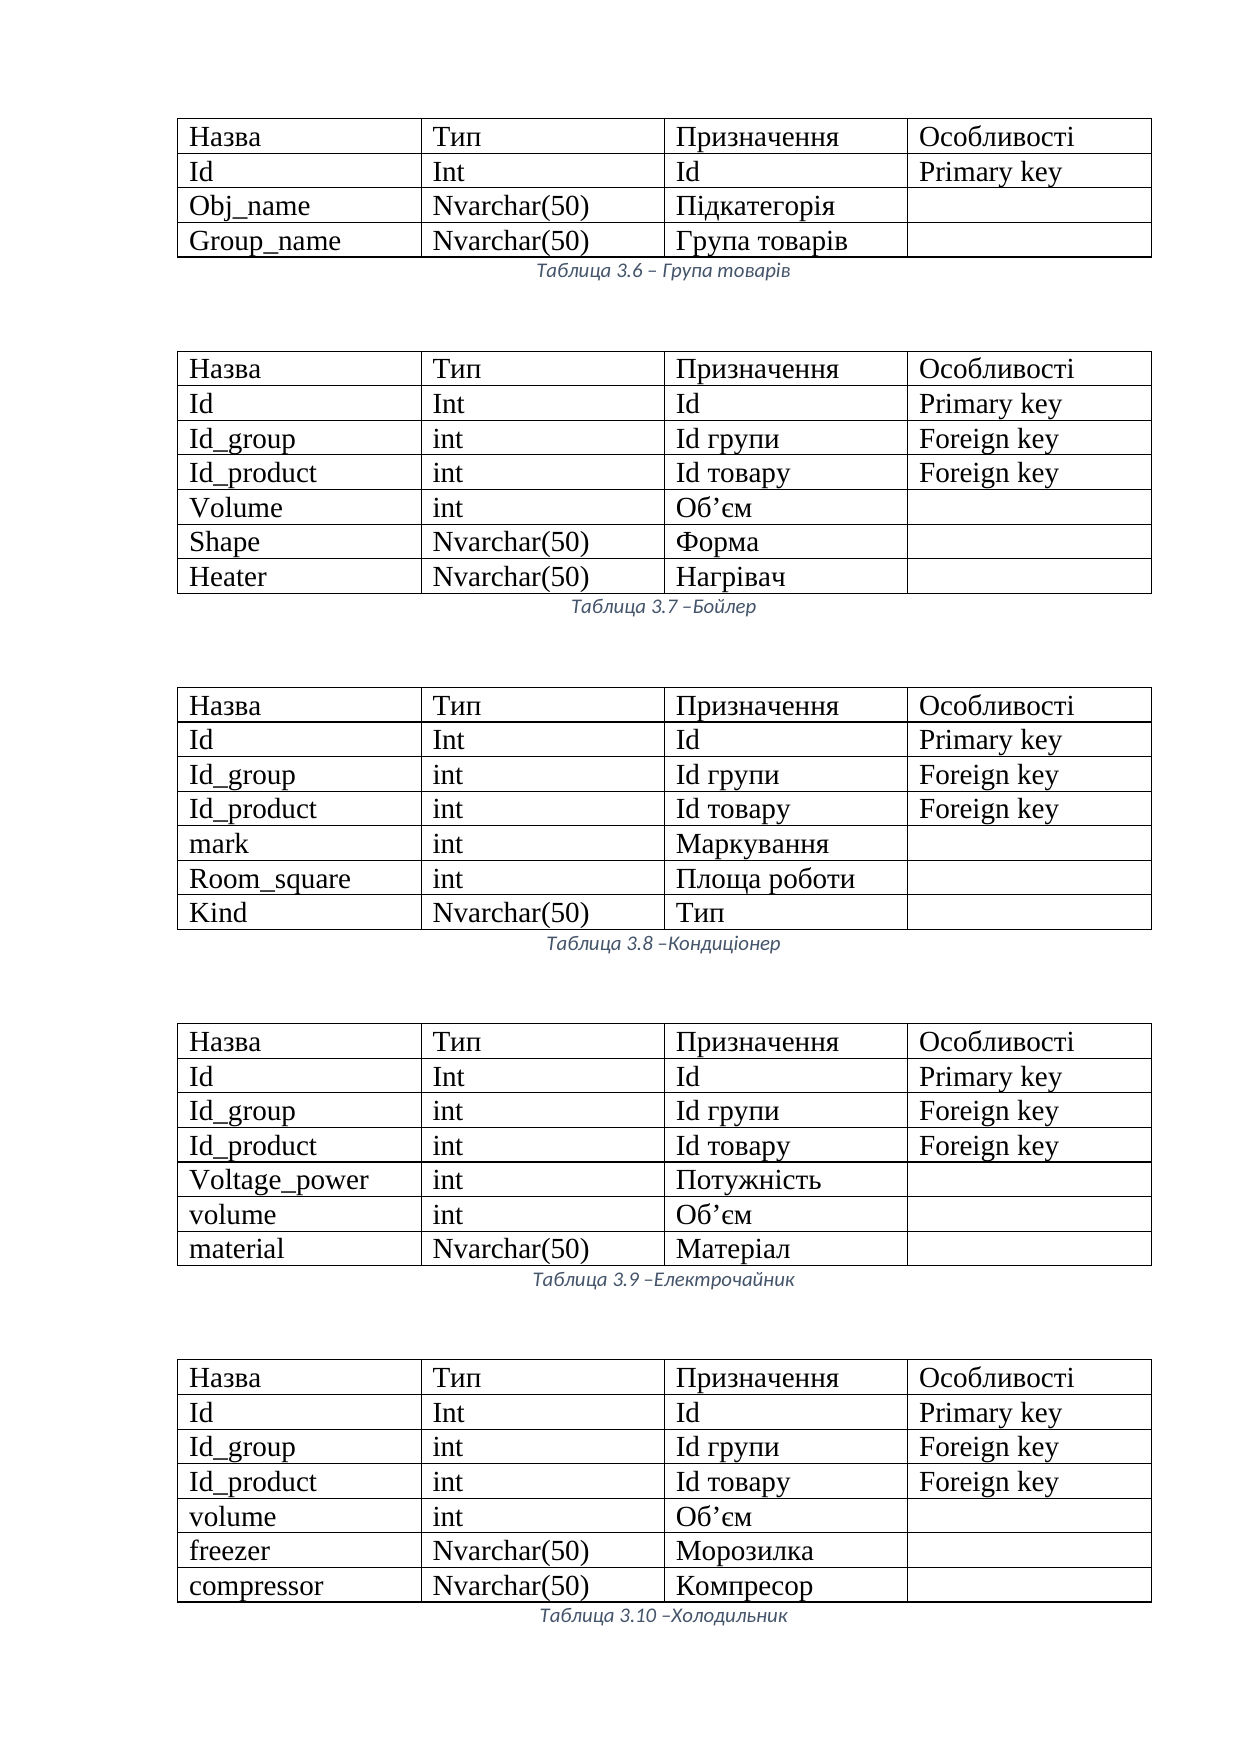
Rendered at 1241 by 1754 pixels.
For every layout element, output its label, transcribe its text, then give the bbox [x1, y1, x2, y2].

table_cell Nvarchar(50) [422, 188, 664, 222]
table_cell int [422, 1128, 664, 1161]
table_cell int [422, 421, 664, 454]
table_cell [908, 895, 1151, 929]
table_cell Форма [665, 525, 907, 558]
table_cell Nvarchar(50) [422, 1232, 664, 1265]
table_header Особливості [908, 688, 1151, 721]
table_cell [908, 1197, 1151, 1231]
table_cell Primary key [908, 1395, 1151, 1428]
table_cell Primary key [908, 154, 1151, 187]
table_cell Id товару [665, 1464, 907, 1498]
table_cell material [178, 1232, 421, 1265]
table_header Призначення [665, 119, 907, 153]
table_cell Voltage_power [178, 1163, 421, 1196]
table_cell [908, 525, 1151, 558]
table_cell Підкатегорія [665, 188, 907, 222]
table_cell Obj_name [178, 188, 421, 222]
table_cell Volume [178, 490, 421, 523]
table_cell Id [665, 386, 907, 420]
table_cell [908, 1499, 1151, 1532]
table_cell int [422, 1499, 664, 1532]
table_cell [908, 223, 1151, 256]
table_cell Foreign key [908, 1128, 1151, 1161]
table_cell int [422, 455, 664, 489]
table_cell [908, 1533, 1151, 1567]
table_cell Id_product [178, 792, 421, 825]
table_cell Об’єм [665, 490, 907, 523]
table_header Призначення [665, 688, 907, 721]
table_header Назва [178, 119, 421, 153]
table_cell Group_name [178, 223, 421, 256]
table_header Тип [422, 1360, 664, 1394]
table_cell Id товару [665, 1128, 907, 1161]
table_cell Primary key [908, 1059, 1151, 1092]
table_cell int [422, 1430, 664, 1463]
table_cell freezer [178, 1533, 421, 1567]
table_cell Int [422, 1059, 664, 1092]
table_cell Площа роботи [665, 861, 907, 894]
table_cell Id [665, 723, 907, 756]
table_cell Id групи [665, 421, 907, 454]
table_cell Foreign key [908, 792, 1151, 825]
table_cell Потужність [665, 1163, 907, 1196]
text Таблица 3.7 –Бойлер [177, 594, 1152, 619]
table_cell Компресор [665, 1568, 907, 1601]
table_cell int [422, 861, 664, 894]
table_cell Room_square [178, 861, 421, 894]
table_header Призначення [665, 352, 907, 385]
table_cell Nvarchar(50) [422, 1533, 664, 1567]
text Таблица 3.10 –Холодильник [177, 1603, 1152, 1628]
table_cell [908, 861, 1151, 894]
table_cell Id [178, 1059, 421, 1092]
table_cell Nvarchar(50) [422, 525, 664, 558]
table_header Призначення [665, 1360, 907, 1394]
text Таблица 3.8 –Кондиціонер [177, 930, 1152, 955]
table_cell Nvarchar(50) [422, 1568, 664, 1601]
table_cell [908, 1163, 1151, 1196]
table_cell Shape [178, 525, 421, 558]
table_header Особливості [908, 119, 1151, 153]
table_cell int [422, 490, 664, 523]
table_cell Id групи [665, 1430, 907, 1463]
table_cell int [422, 826, 664, 860]
table_cell Foreign key [908, 455, 1151, 489]
table_header Особливості [908, 1360, 1151, 1394]
table_cell [908, 490, 1151, 523]
table_cell Id товару [665, 792, 907, 825]
table_cell Primary key [908, 723, 1151, 756]
table_cell [908, 1232, 1151, 1265]
table_cell Id_product [178, 1128, 421, 1161]
table_cell Int [422, 723, 664, 756]
table_cell int [422, 1197, 664, 1231]
table_cell Foreign key [908, 757, 1151, 791]
table_cell int [422, 792, 664, 825]
table_cell Об’єм [665, 1499, 907, 1532]
table_cell Id_group [178, 421, 421, 454]
table_cell [908, 188, 1151, 222]
table_cell Nvarchar(50) [422, 223, 664, 256]
table_cell Int [422, 154, 664, 187]
table_cell Foreign key [908, 1430, 1151, 1463]
table_cell Foreign key [908, 1093, 1151, 1127]
table_cell Foreign key [908, 421, 1151, 454]
table_cell int [422, 1464, 664, 1498]
table_cell Foreign key [908, 1464, 1151, 1498]
table_cell Морозилка [665, 1533, 907, 1567]
table_cell Id_group [178, 1093, 421, 1127]
table_cell Nvarchar(50) [422, 559, 664, 593]
table_cell volume [178, 1499, 421, 1532]
table_cell Id товару [665, 455, 907, 489]
table_cell Id групи [665, 1093, 907, 1127]
text Таблица 3.6 – Група товарів [177, 258, 1152, 283]
table_cell Id [178, 1395, 421, 1428]
table_cell Id [178, 723, 421, 756]
table_cell Тип [665, 895, 907, 929]
table_header Тип [422, 352, 664, 385]
table_cell Primary key [908, 386, 1151, 420]
table_cell Група товарів [665, 223, 907, 256]
table_header Особливості [908, 352, 1151, 385]
table_cell Int [422, 1395, 664, 1428]
table_header Тип [422, 688, 664, 721]
table_cell int [422, 1163, 664, 1196]
table_cell Heater [178, 559, 421, 593]
table_cell Kind [178, 895, 421, 929]
table_cell Id [665, 1059, 907, 1092]
table_cell int [422, 757, 664, 791]
table_cell compressor [178, 1568, 421, 1601]
table_cell Nvarchar(50) [422, 895, 664, 929]
table_cell Id_product [178, 455, 421, 489]
table_header Назва [178, 688, 421, 721]
table_cell Id_product [178, 1464, 421, 1498]
text Таблица 3.9 –Електрочайник [177, 1266, 1152, 1292]
table_cell Int [422, 386, 664, 420]
table_cell [908, 559, 1151, 593]
table_header Назва [178, 1024, 421, 1058]
table_cell volume [178, 1197, 421, 1231]
table_cell Маркування [665, 826, 907, 860]
table_cell Id [178, 154, 421, 187]
table_header Тип [422, 1024, 664, 1058]
table_cell Id_group [178, 757, 421, 791]
table_cell [908, 1568, 1151, 1601]
table_cell Id_group [178, 1430, 421, 1463]
table_cell Об’єм [665, 1197, 907, 1231]
table_header Призначення [665, 1024, 907, 1058]
table_header Тип [422, 119, 664, 153]
table_cell mark [178, 826, 421, 860]
table_cell Нагрівач [665, 559, 907, 593]
table_header Особливості [908, 1024, 1151, 1058]
table_cell int [422, 1093, 664, 1127]
table_cell Id групи [665, 757, 907, 791]
table_cell Id [178, 386, 421, 420]
table_cell Матеріал [665, 1232, 907, 1265]
table_header Назва [178, 352, 421, 385]
table_header Назва [178, 1360, 421, 1394]
table_cell [908, 826, 1151, 860]
table_cell Id [665, 154, 907, 187]
table_cell Id [665, 1395, 907, 1428]
